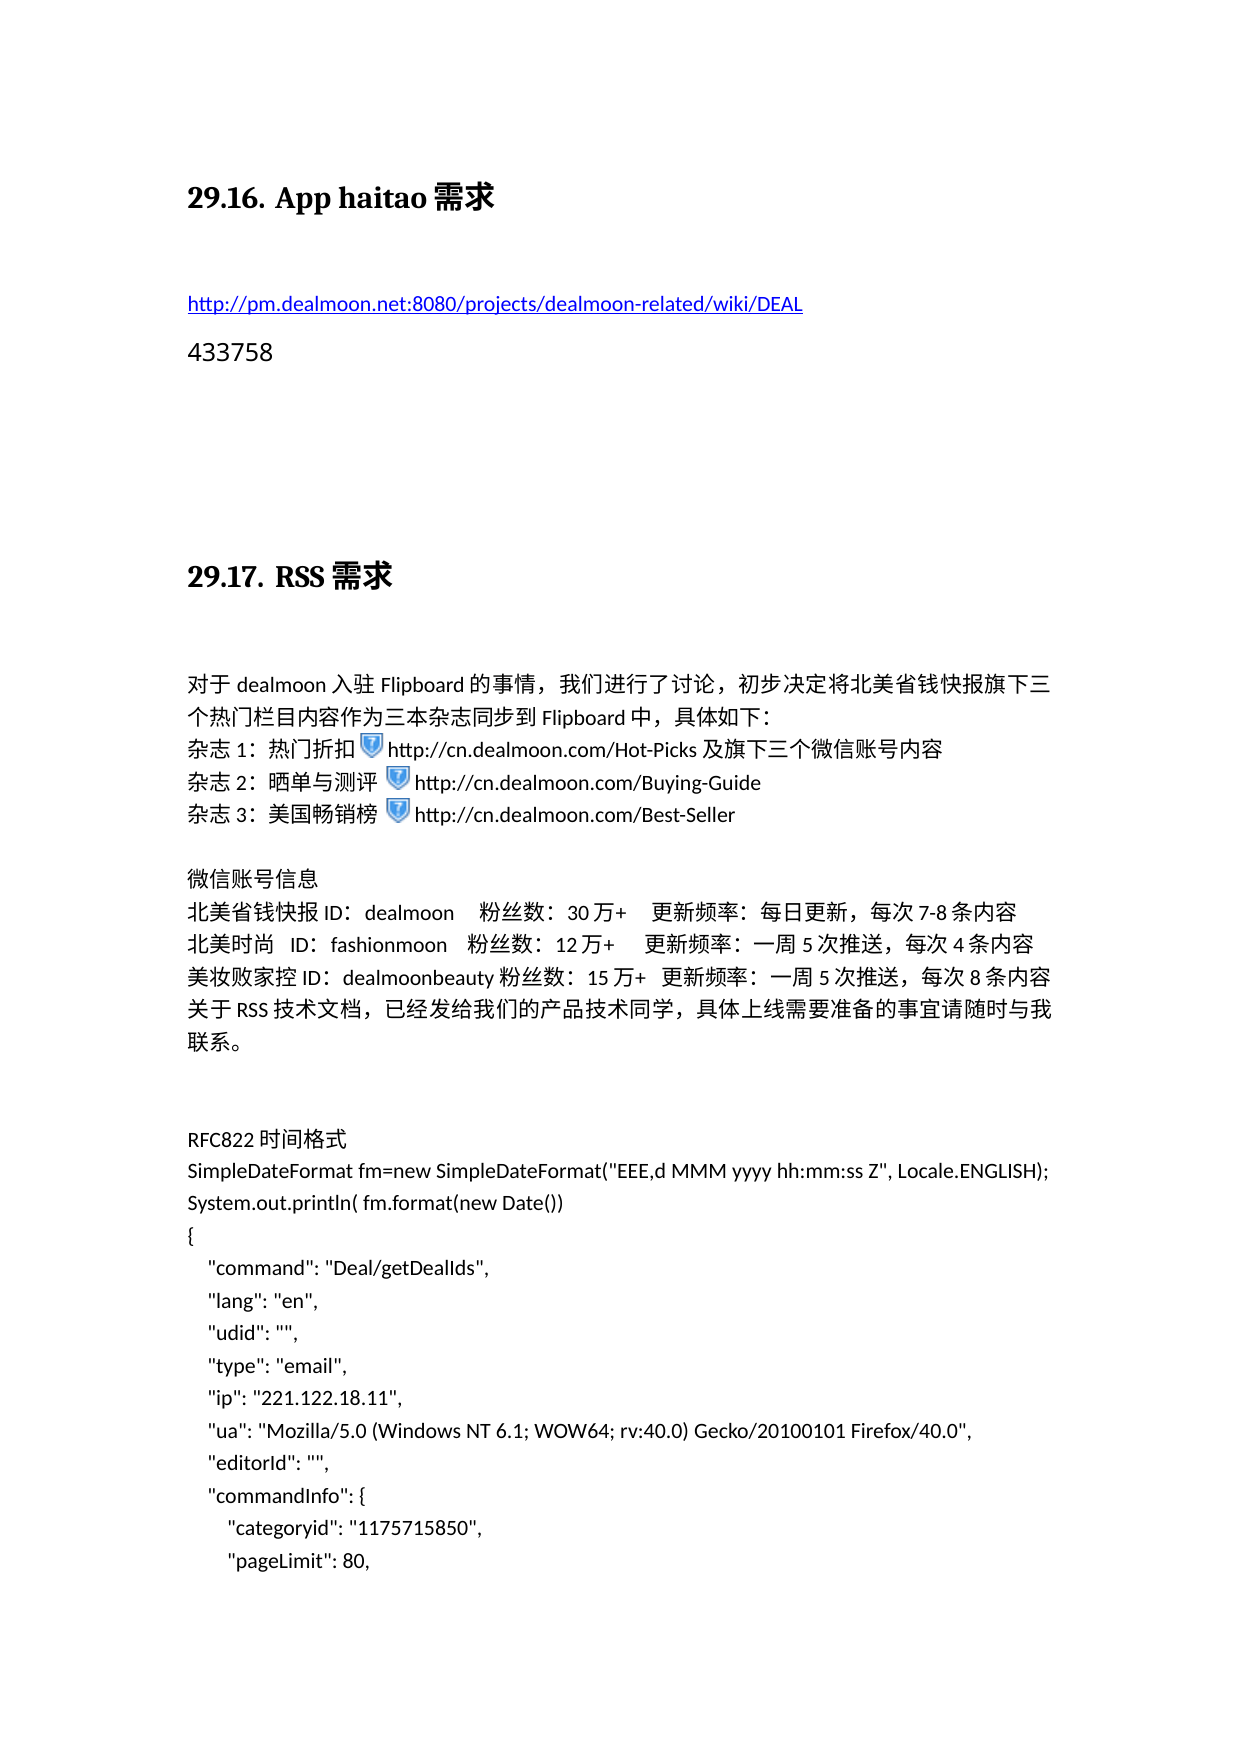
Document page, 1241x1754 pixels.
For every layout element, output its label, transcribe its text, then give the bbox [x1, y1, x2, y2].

subtitle RSS需求 [187, 542, 1053, 607]
text "udid": "", [187, 1317, 1053, 1349]
text "categoryid": "1175715850", [187, 1512, 1053, 1544]
picture [356, 733, 388, 758]
text 433758 [187, 319, 1053, 384]
picture [382, 798, 415, 823]
text "command": "Deal/getDealIds", [187, 1252, 1053, 1284]
text http://pm.dealmoon.net:8080/projects/dealmoon-related/wiki/DEAL [187, 287, 1053, 319]
text RFC822 时间格式 [187, 1122, 1053, 1154]
text SimpleDateFormat fm=new SimpleDateFormat("EEE,d MMM yyyy hh:mm:ss Z", Locale.ENGLISH); [187, 1154, 1053, 1187]
text "pageLimit": 80, [187, 1544, 1053, 1577]
text "editorId": "", [187, 1447, 1053, 1479]
text "commandInfo": { [187, 1479, 1053, 1512]
text 对于dealmoon入驻Flipboard的事情，我们进行了讨论，初步决定将北美省钱快报旗下三个热门栏目内容作为三本杂志同步到Flipboard中，具体如下： 杂志1：热门折扣http://cn.dealmoon.com/Hot-Picks 及旗下三个微信账号内容 杂志2：晒单与测评 http://cn.dealmoon.com/Buying-Guide 杂志3：美国畅销榜 http://cn.dealmoon.com/Best-Seller 微信账号信息 北美省钱快报 ID：dealmoon 粉丝数：30万+ 更新频率：每日更新，每次7-8条内容 北美时尚 ID：fashionmoon 粉丝数：12万+ 更新频率：一周5次推送，每次4条内容 美妆败家控 ID：dealmoonbeauty 粉丝数：15万+ 更新频率：一周5次推送，每次8条内容 关于RSS技术文档，已经发给我们的产品技术同学，具体上线需要准备的事宜请随时与我联系。 [187, 667, 1053, 1057]
subtitle App haitao需求 [187, 162, 1053, 227]
text "lang": "en", [187, 1284, 1053, 1317]
text System.out.println( fm.format(new Date()) [187, 1187, 1053, 1219]
text { [187, 1219, 1053, 1252]
picture [382, 766, 415, 790]
text "ua": "Mozilla/5.0 (Windows NT 6.1; WOW64; rv:40.0) Gecko/20100101 Firefox/40.0", [187, 1414, 1053, 1447]
text "ip": "221.122.18.11", [187, 1382, 1053, 1414]
text "type": "email", [187, 1349, 1053, 1382]
